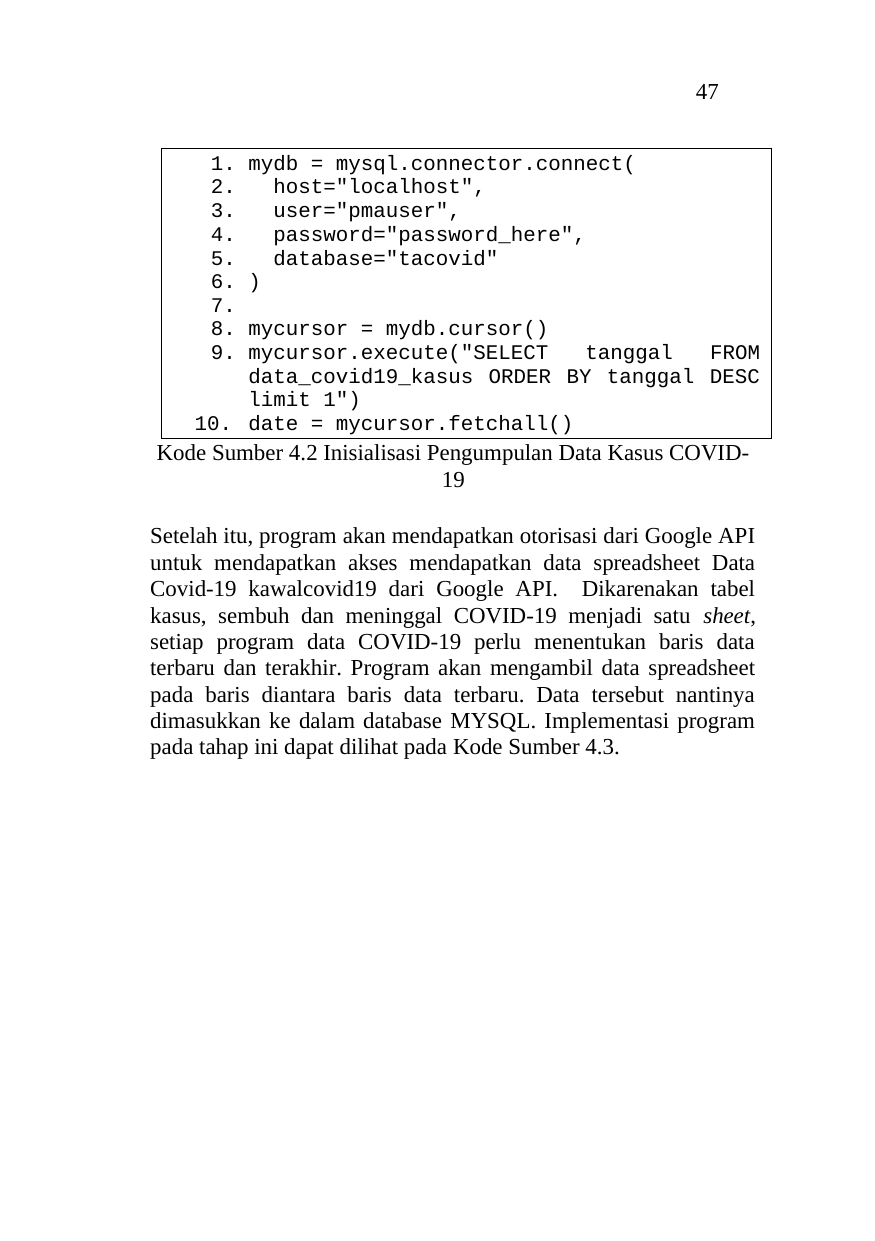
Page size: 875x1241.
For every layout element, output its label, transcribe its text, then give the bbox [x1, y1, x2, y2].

text Kode Sumber 4.2 Inisialisasi Pengumpulan Data Kasus COVID-19 [150, 439, 756, 492]
text Setelah itu, program akan mendapatkan otorisasi dari Google API untuk mendapatkan akses mendapatkan data spreadsheet Data Covid-19 kawalcovid19 dari Google API. Dikarenakan tabel kasus, sembuh dan meninggal COVID-19 menjadi satu sheet, setiap program data COVID-19 perlu menentukan baris data terbaru dan terakhir. Program akan mengambil data spreadsheet pada baris diantara baris data terbaru. Data tersebut nantinya dimasukkan ke dalam database MYSQL. Implementasi program pada tahap ini dapat dilihat pada Kode Sumber 4.3. [150, 523, 756, 760]
table_header mydb = mysql.connector.connect( host="localhost", user="pmauser", password="password_here", database="tacovid" ) mycursor = mydb.cursor() mycursor.execute("SELECT tanggal FROM data_covid19_kasus ORDER BY tanggal DESC limit 1") date = mycursor.fetchall() [162, 149, 771, 438]
